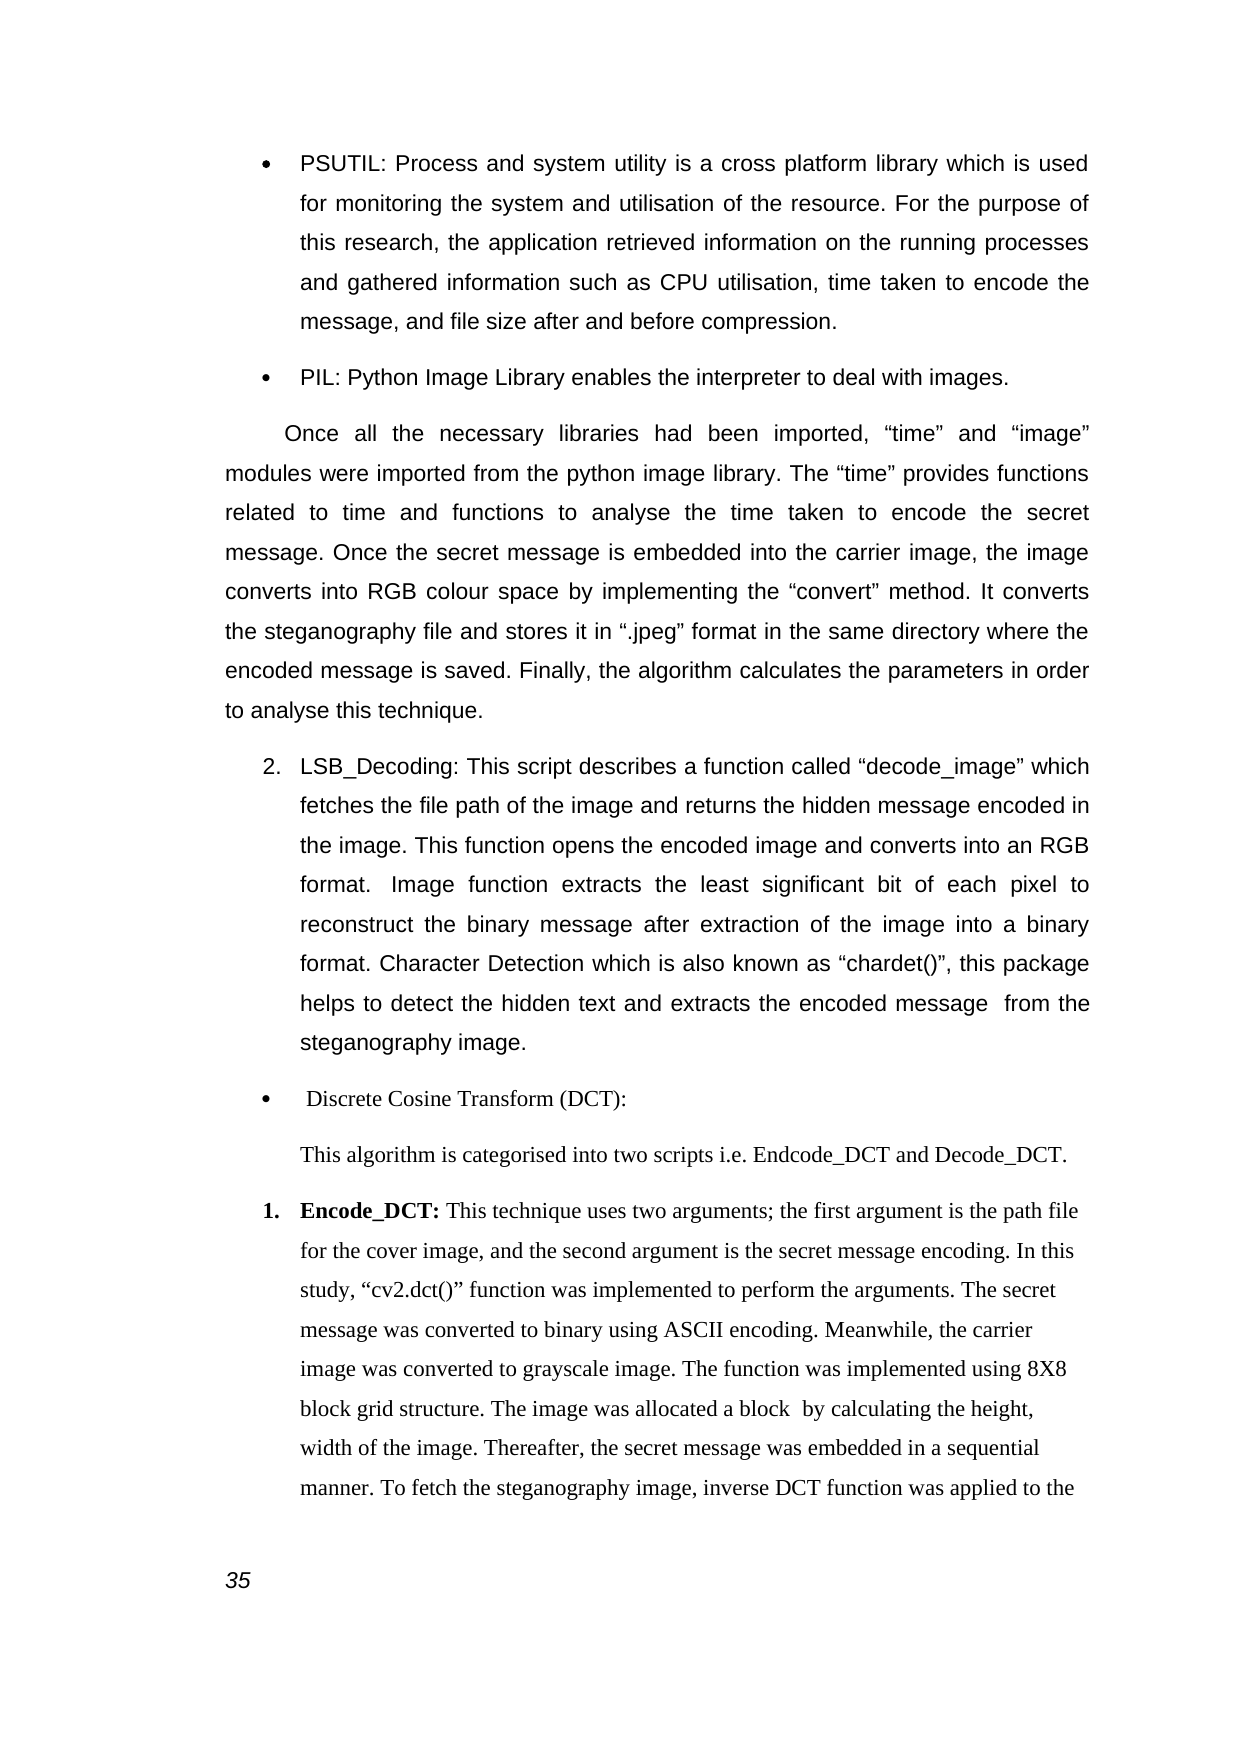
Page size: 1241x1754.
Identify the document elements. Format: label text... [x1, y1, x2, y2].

list PSUTIL: Process and system utility is a cross platform library which is used for monitoring the system and utilisation of the resource. For the purpose of this research, the application retrieved information on the running processes and gathered information such as CPU utilisation, time taken to encode the message, and file size after and before compression. [262, 150, 1090, 334]
list Discrete Cosine Transform (DCT): [262, 1085, 1090, 1112]
text This algorithm is categorised into two scripts i.e. Endcode_DCT and Decode_DCT. [300, 1141, 1090, 1168]
list PIL: Python Image Library enables the interpreter to deal with images. [262, 364, 1090, 390]
text Once all the necessary libraries had been imported, “time” and “image” modules were imported from the python image library. The “time” provides functions related to time and functions to analyse the time taken to encode the secret message. Once the secret message is embedded into the carrier image, the image converts into RGB colour space by implementing the “convert” method. It converts the steganography file and stores it in “.jpeg” format in the same directory where the encoded message is saved. Finally, the algorithm calculates the parameters in order to analyse this technique. [225, 420, 1090, 723]
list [262, 1197, 1090, 1500]
list LSB_Decoding: This script describes a function called “decode_image” which fetches the file path of the image and returns the hidden message encoded in the image. This function opens the encoded image and converts into an RGB format. Image function extracts the least significant bit of each pixel to reconstruct the binary message after extraction of the image into a binary format. Character Detection which is also known as “chardet()”, this package helps to detect the hidden text and extracts the encoded message from the steganography image. [262, 753, 1090, 1055]
